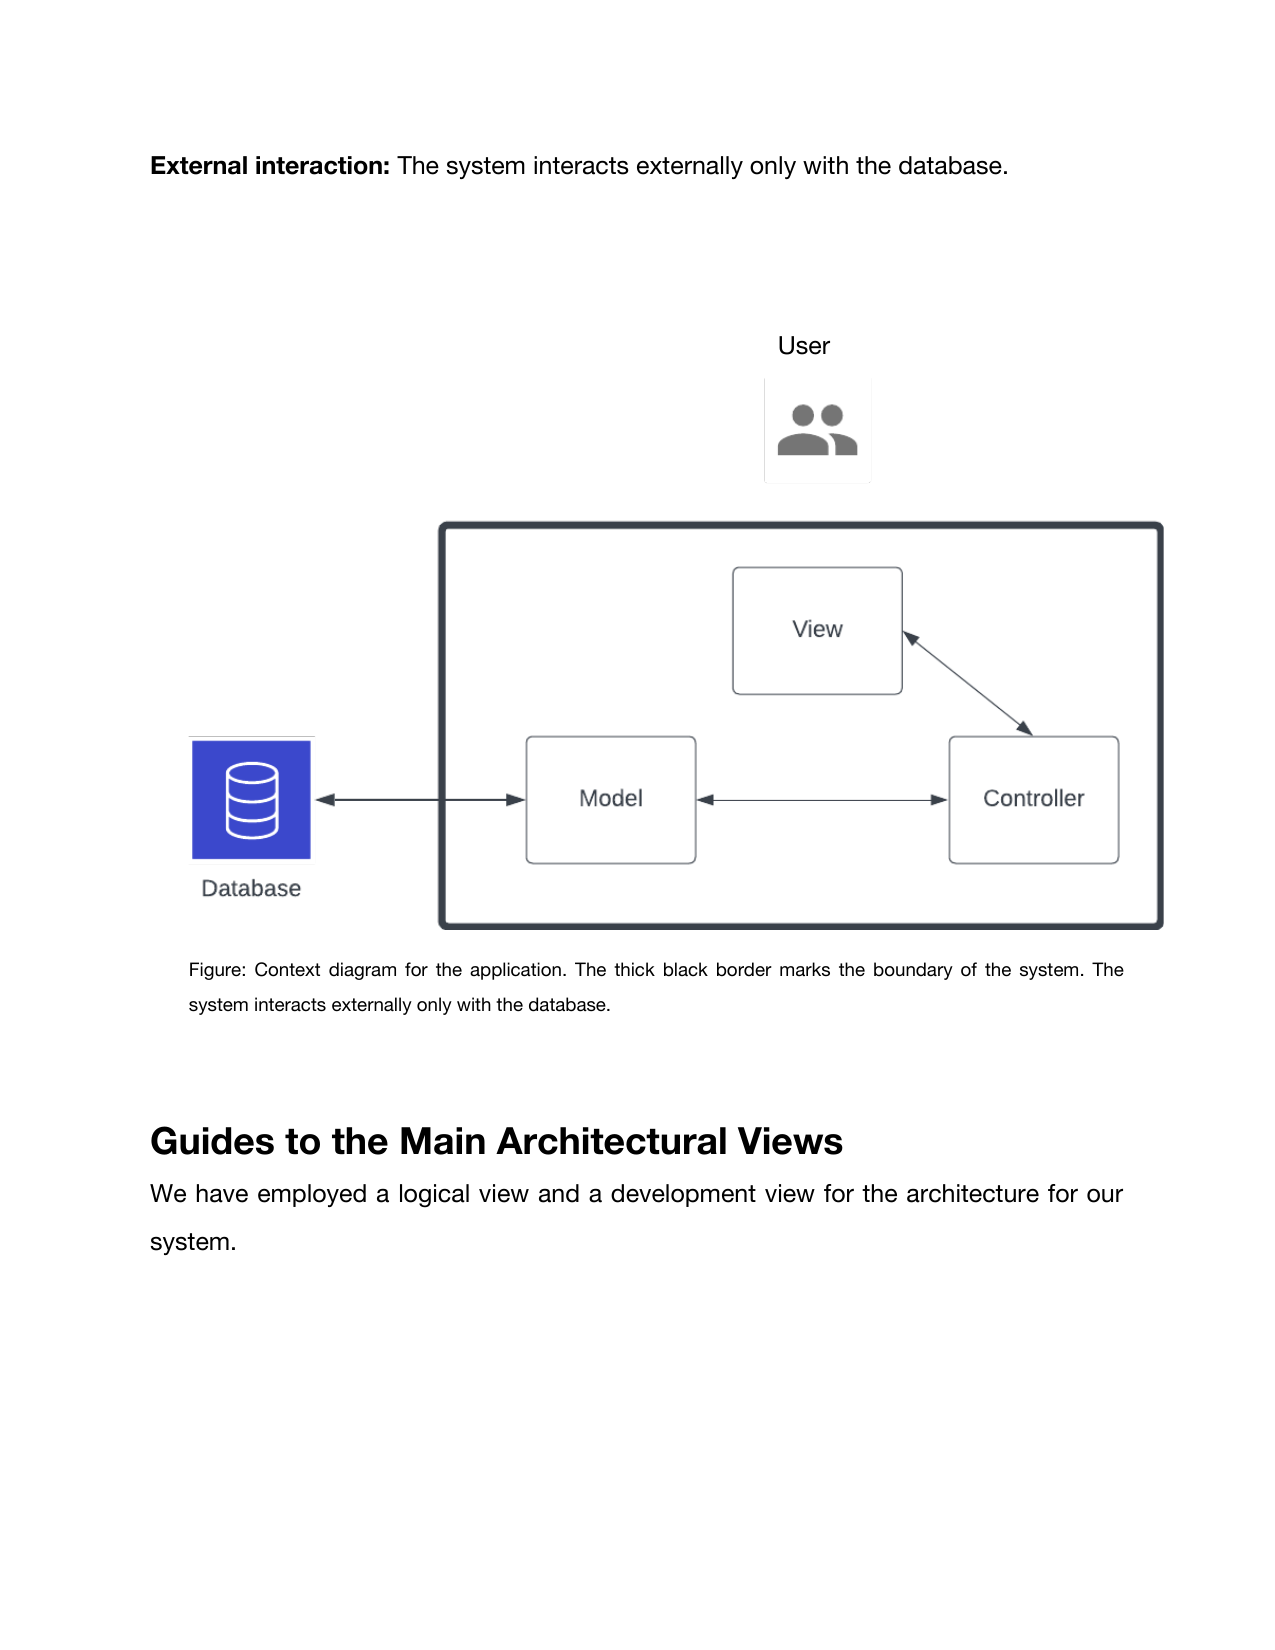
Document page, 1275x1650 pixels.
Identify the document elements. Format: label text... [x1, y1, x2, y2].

picture [188, 377, 1164, 930]
text External interaction: The system interacts externally only with the database. [150, 150, 1125, 181]
text We have employed a logical view and a development view for the architecture for our system. [150, 1178, 1125, 1257]
text Figure: Context diagram for the application. The thick black border marks the boundary of the system. The system interacts externally only with the database. [189, 958, 1125, 1017]
text User [189, 330, 1125, 377]
subtitle Guides to the Main Architectural Views [150, 1118, 1125, 1166]
